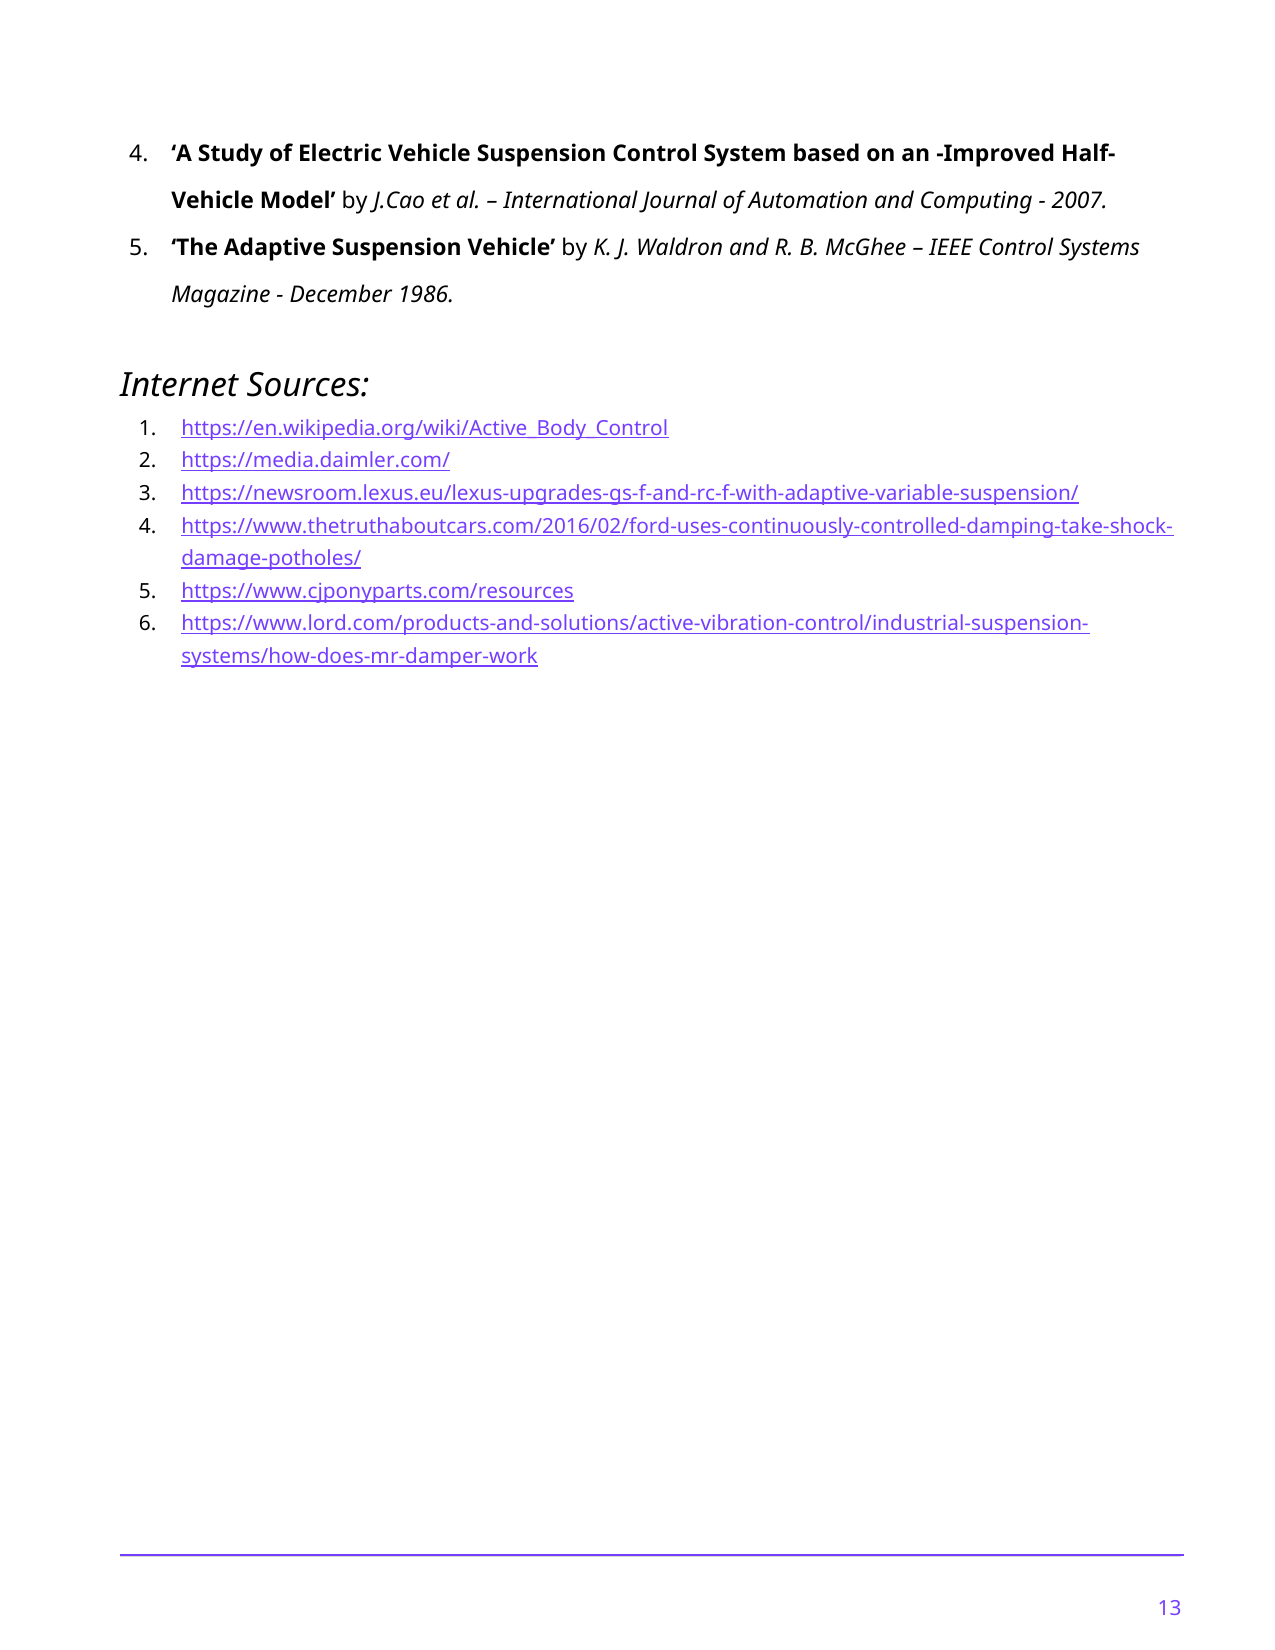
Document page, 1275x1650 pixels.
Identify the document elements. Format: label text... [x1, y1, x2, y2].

list https://en.wikipedia.org/wiki/Active_Body_Control [139, 413, 1181, 441]
list https://www.thetruthaboutcars.com/2016/02/ford-uses-continuously-controlled-damping-take-shock-damage-potholes/ [139, 511, 1181, 572]
list https://media.daimler.com/ [139, 446, 1181, 474]
list https://www.lord.com/products-and-solutions/active-vibration-control/industrial-suspension-systems/how-does-mr-damper-work [139, 608, 1181, 669]
list https://newsroom.lexus.eu/lexus-upgrades-gs-f-and-rc-f-with-adaptive-variable-suspension/ [139, 478, 1181, 507]
text Internet Sources: [120, 361, 1181, 406]
list ‘A Study of Electric Vehicle Suspension Control System based on an -Improved Half-Vehicle Model’ by J.Cao et al. – International Journal of Automation and Computing - 2007. [129, 137, 1181, 215]
list https://www.cjponyparts.com/resources [139, 576, 1181, 604]
list ‘The Adaptive Suspension Vehicle’ by K. J. Waldron and R. B. McGhee – IEEE Control Systems Magazine - December 1986. [129, 231, 1181, 309]
